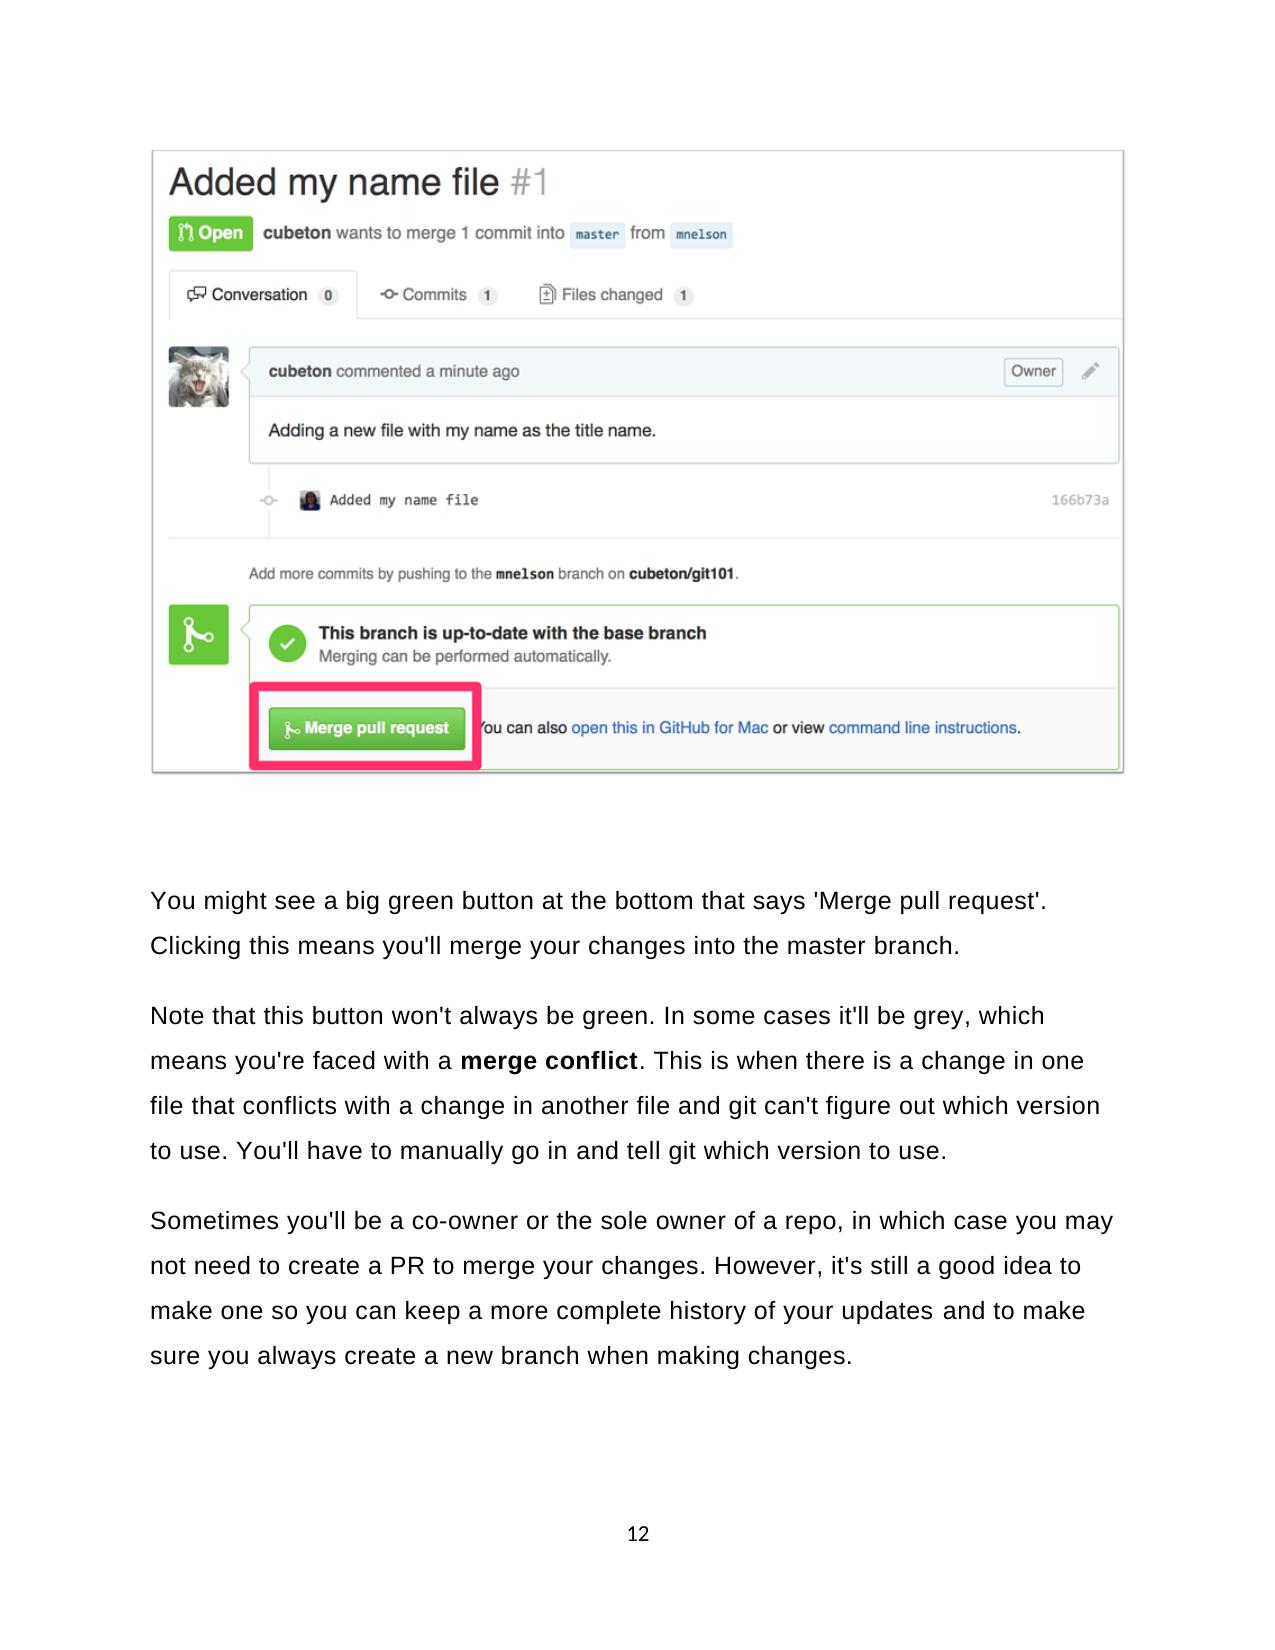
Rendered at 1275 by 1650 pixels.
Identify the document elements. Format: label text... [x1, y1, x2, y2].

text Sometimes you'll be a co-owner or the sole owner of a repo, in which case you may not need to create a PR to merge your changes. However, it's still a good idea to make one so you can keep a more complete history of your updates and to make sure you always create a new branch when making changes. [150, 1190, 1125, 1370]
text Note that this button won't always be green. In some cases it'll be grey, which means you're faced with a merge conflict. This is when there is a change in one file that conflicts with a change in another file and git can't figure out which version to use. You'll have to manually go in and tell git which version to use. [150, 985, 1125, 1165]
picture [150, 150, 1125, 776]
text You might see a big green button at the bottom that says 'Merge pull request'. Clicking this means you'll merge your changes into the master branch. [150, 870, 1125, 960]
